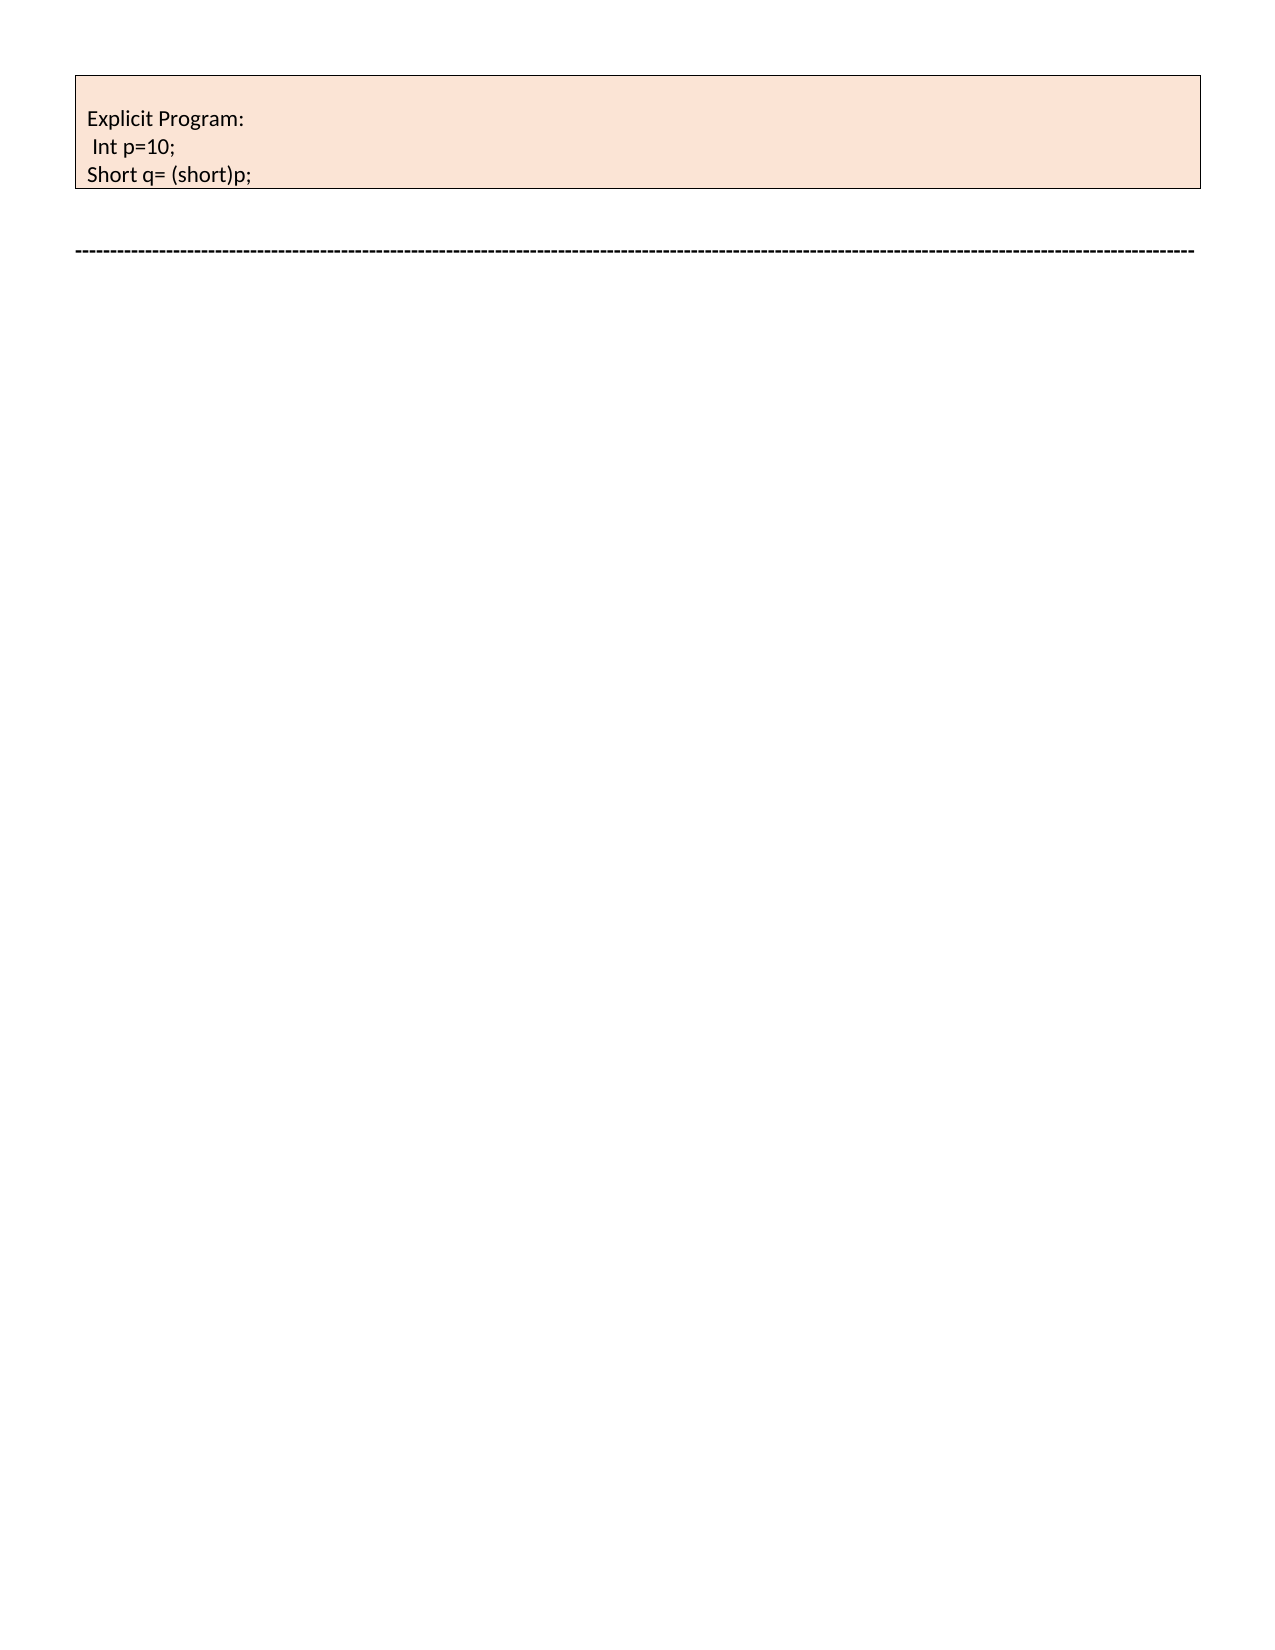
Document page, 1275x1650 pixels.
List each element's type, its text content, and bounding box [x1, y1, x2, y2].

text ---------------------------------------------------------------------------------------------------------------------------------------------------------------- [75, 236, 1200, 264]
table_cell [76, 76, 1200, 188]
